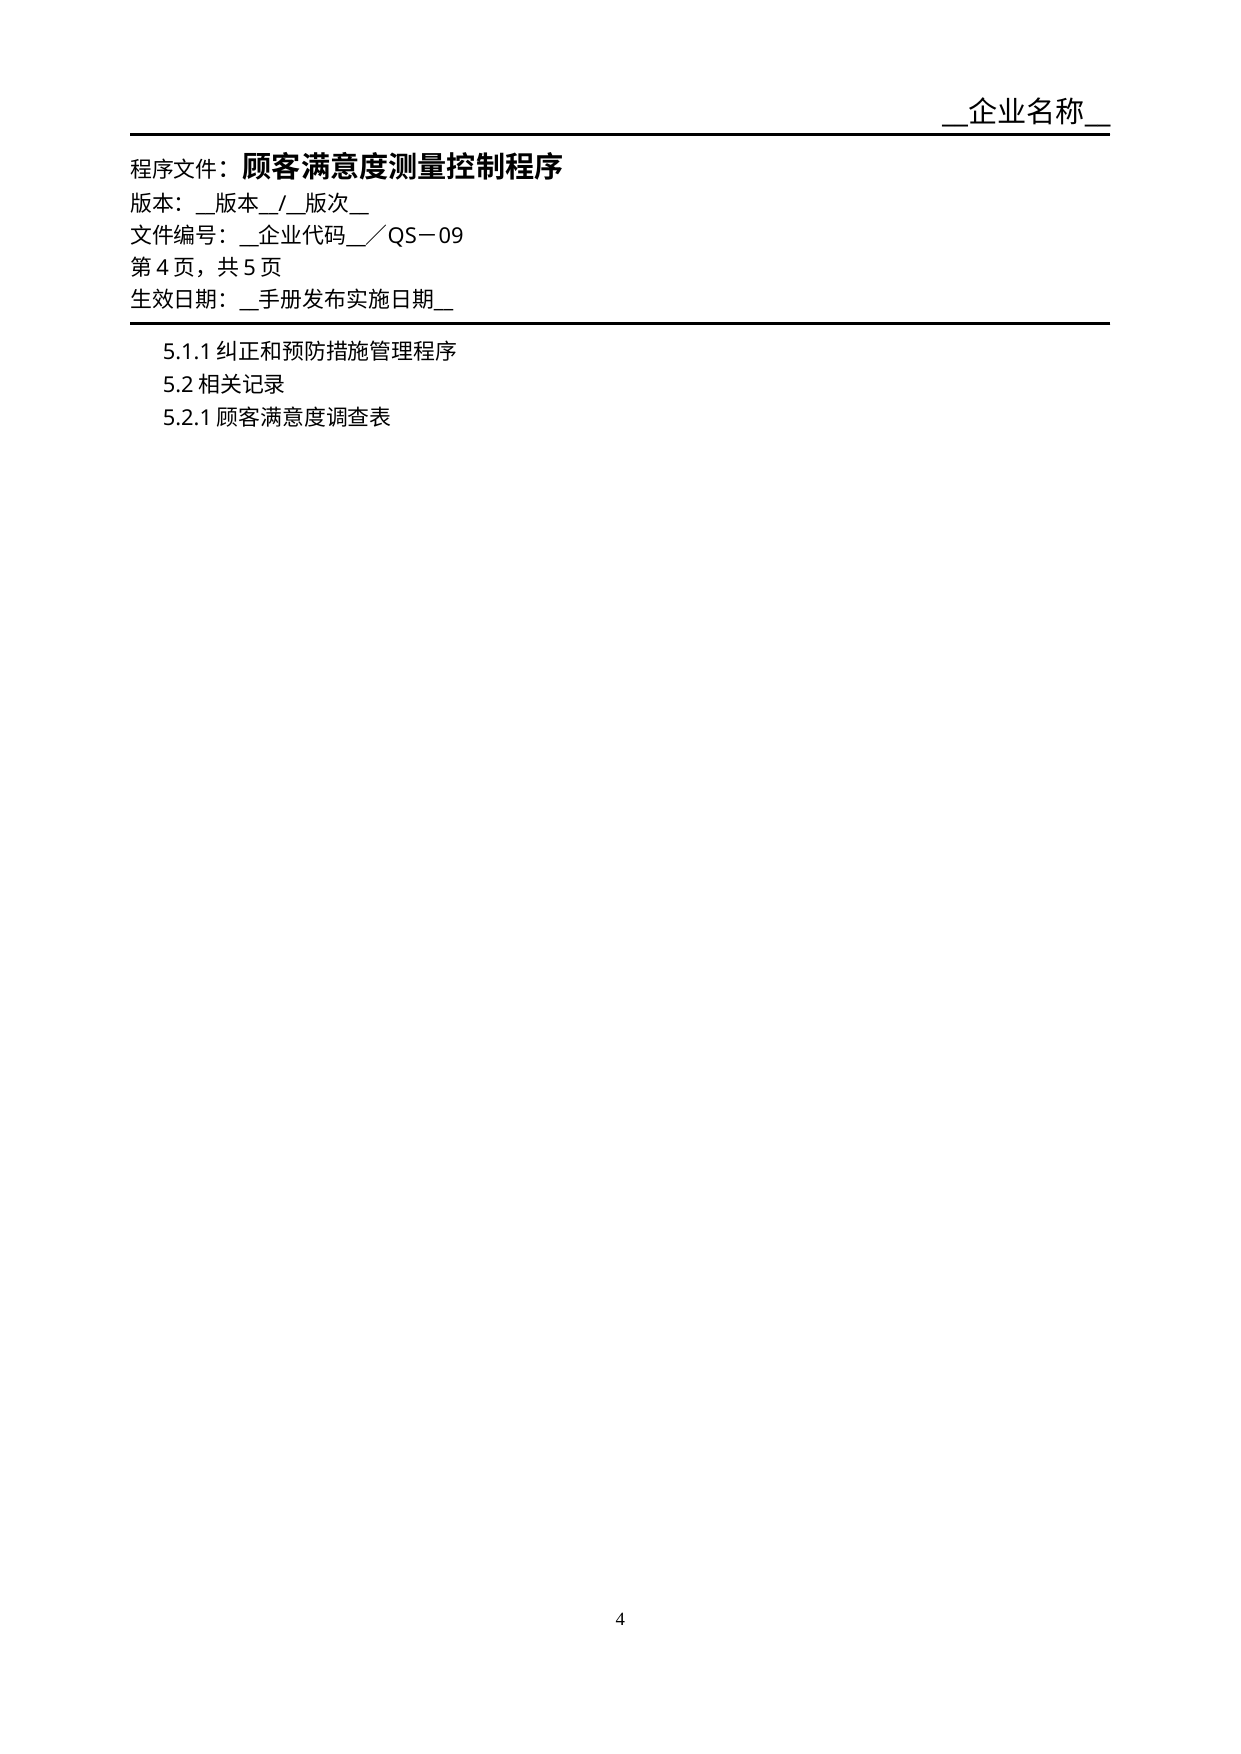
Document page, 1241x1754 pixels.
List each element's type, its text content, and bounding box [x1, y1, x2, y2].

text 5.1.1纠正和预防措施管理程序 [130, 332, 1110, 366]
text 5.2相关记录 [130, 366, 1110, 399]
text 5.2.1顾客满意度调查表 [130, 399, 1110, 432]
